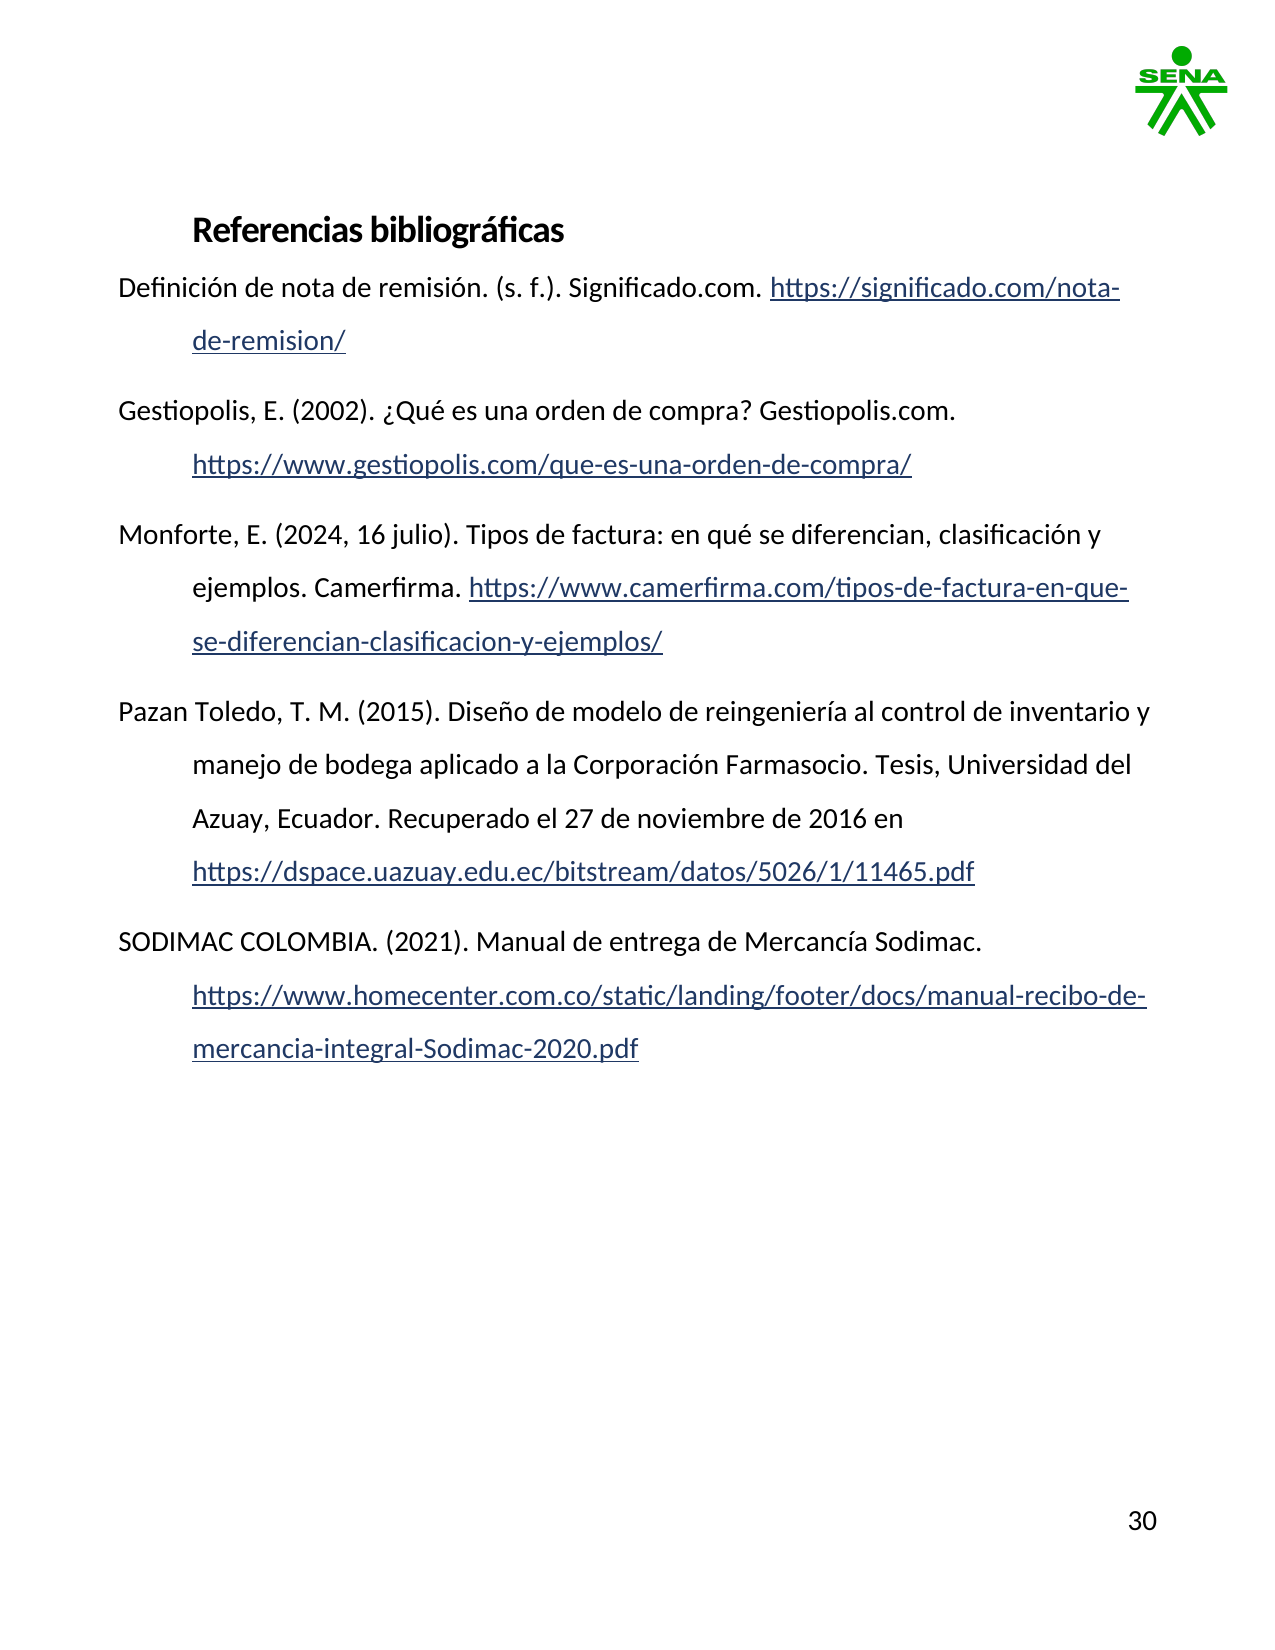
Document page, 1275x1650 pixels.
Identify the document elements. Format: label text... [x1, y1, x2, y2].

picture [1135, 46, 1228, 136]
text Pazan Toledo, T. M. (2015). Diseño de modelo de reingeniería al control de inventario y manejo de bodega aplicado a la Corporación Farmasocio. Tesis, Universidad del Azuay, Ecuador. Recuperado el 27 de noviembre de 2016 en https://dspace.uazuay.edu.ec/bitstream/datos/5026/1/11465.pdf [118, 693, 1157, 889]
text SODIMAC COLOMBIA. (2021). Manual de entrega de Mercancía Sodimac. https://www.homecenter.com.co/static/landing/footer/docs/manual-recibo-de-mercancia-integral-Sodimac-2020.pdf [118, 923, 1157, 1066]
text Gestiopolis, E. (2002). ¿Qué es una orden de compra? Gestiopolis.com. https://www.gestiopolis.com/que-es-una-orden-de-compra/ [118, 392, 1157, 481]
text Definición de nota de remisión. (s. f.). Significado.com. https://significado.com/nota-de-remision/ [118, 269, 1157, 358]
text Monforte, E. (2024, 16 julio). Tipos de factura: en qué se diferencian, clasificación y ejemplos. Camerfirma. https://www.camerfirma.com/tipos-de-factura-en-que-se-diferencian-clasificacion-y-ejemplos/ [118, 516, 1157, 658]
subtitle Referencias bibliográficas [192, 206, 1157, 252]
